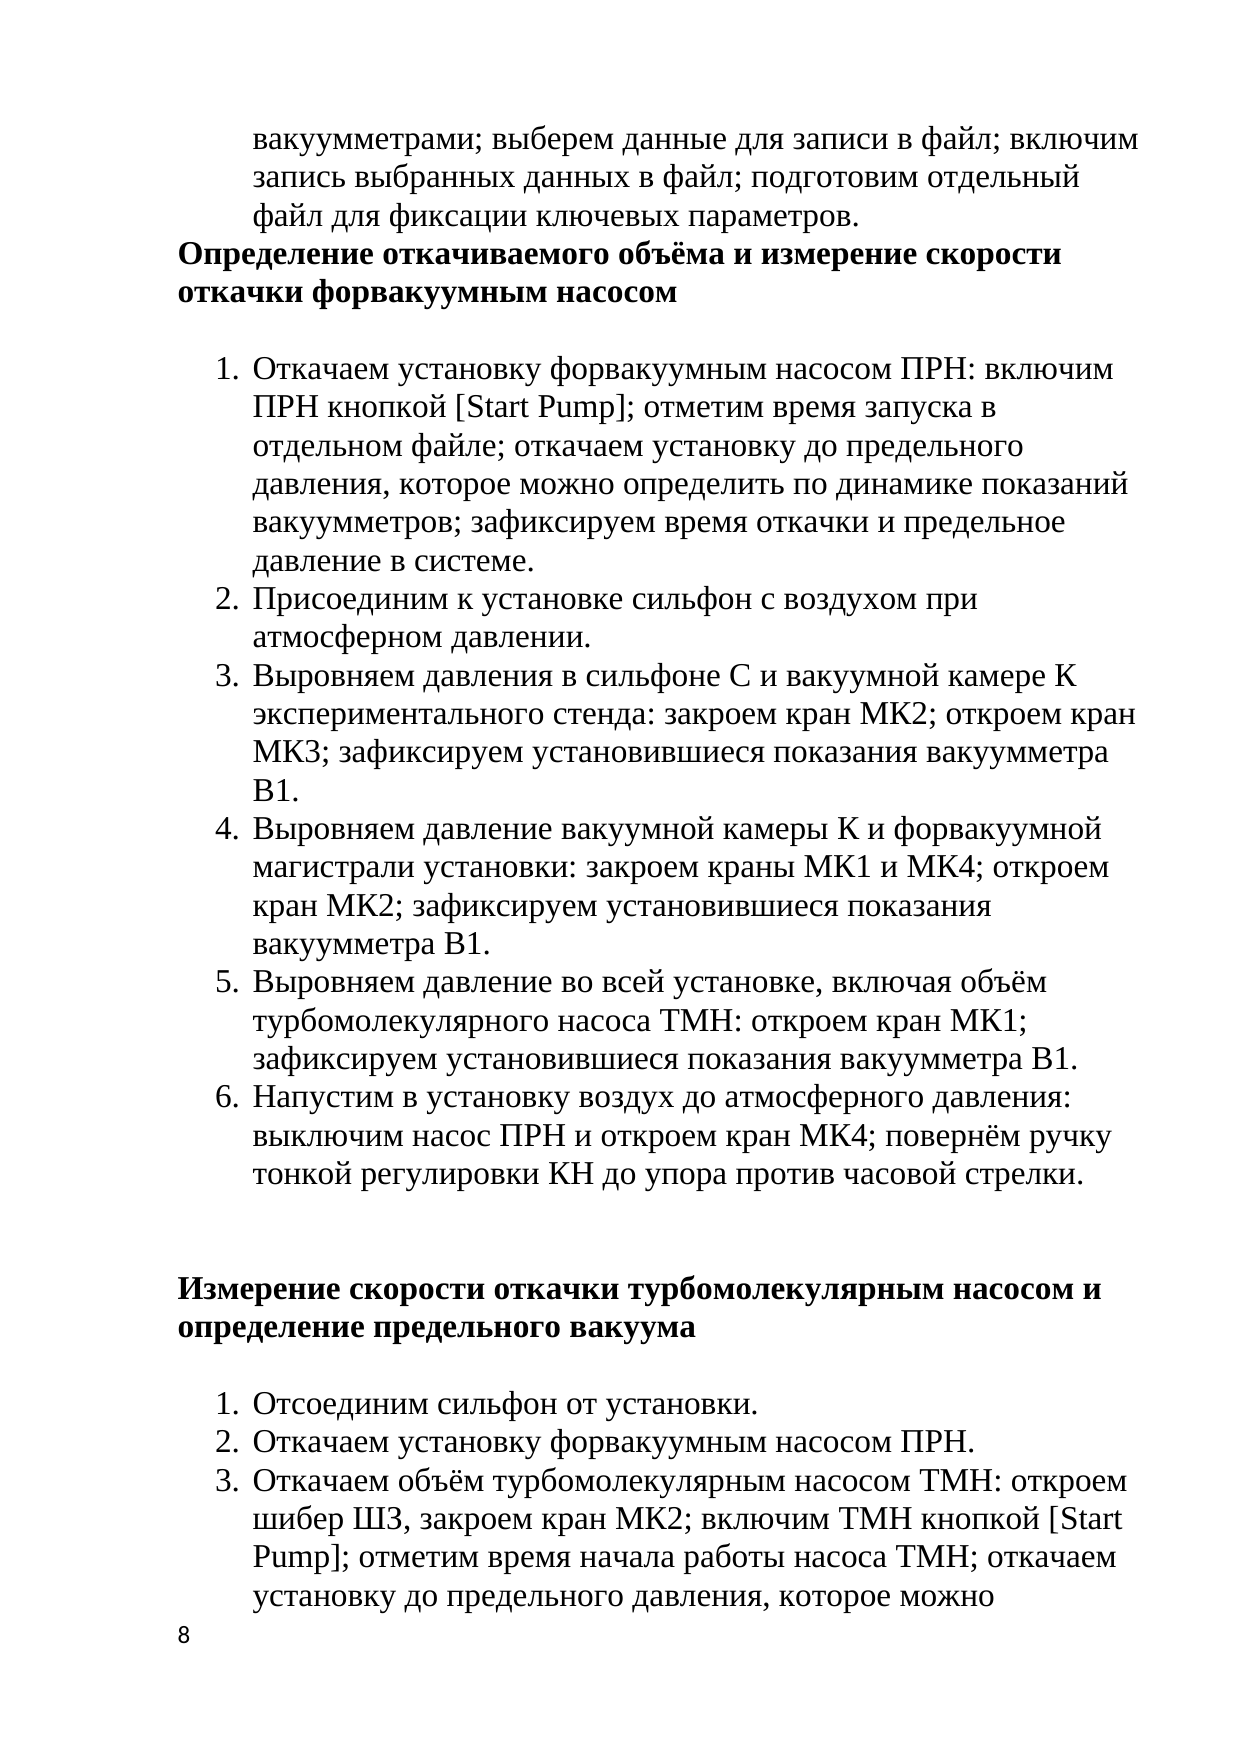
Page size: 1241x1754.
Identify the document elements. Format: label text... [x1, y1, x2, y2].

list Отсоединим сильфон от установки. [215, 1383, 1152, 1421]
list Откачаем установку форвакуумным насосом ПРН: включим ПРН кнопкой [Start Pump]; отметим время запуска в отдельном файле; откачаем установку до предельного давления, которое можно определить по динамике показаний вакуумметров; зафиксируем время откачки и предельное давление в системе. [215, 348, 1152, 578]
list Откачаем установку форвакуумным насосом ПРН. [215, 1421, 1152, 1460]
list Напустим в установку воздух до атмосферного давления: выключим насос ПРН и откроем кран МК4; повернём ручку тонкой регулировки КН до упора против часовой стрелки. [215, 1076, 1152, 1191]
list Выровняем давления в сильфоне С и вакуумной камере К экспериментального стенда: закроем кран МК2; откроем кран МК3; зафиксируем установившиеся показания вакуумметра В1. [215, 655, 1152, 808]
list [215, 118, 1152, 233]
list Присоединим к установке сильфон с воздухом при атмосферном давлении. [215, 578, 1152, 655]
list Выровняем давление вакуумной камеры К и форвакуумной магистрали установки: закроем краны МК1 и МК4; откроем кран МК2; зафиксируем установившиеся показания вакуумметра В1. [215, 808, 1152, 961]
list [215, 1460, 1152, 1613]
text Измерение скорости откачки турбомолекулярным насосом и определение предельного вакуума [177, 1268, 1152, 1345]
list Выровняем давление во всей установке, включая объём турбомолекулярного насоса ТМН: откроем кран МК1; зафиксируем установившиеся показания вакуумметра В1. [215, 961, 1152, 1076]
text Определение откачиваемого объёма и измерение скорости откачки форвакуумным насосом [177, 233, 1152, 310]
